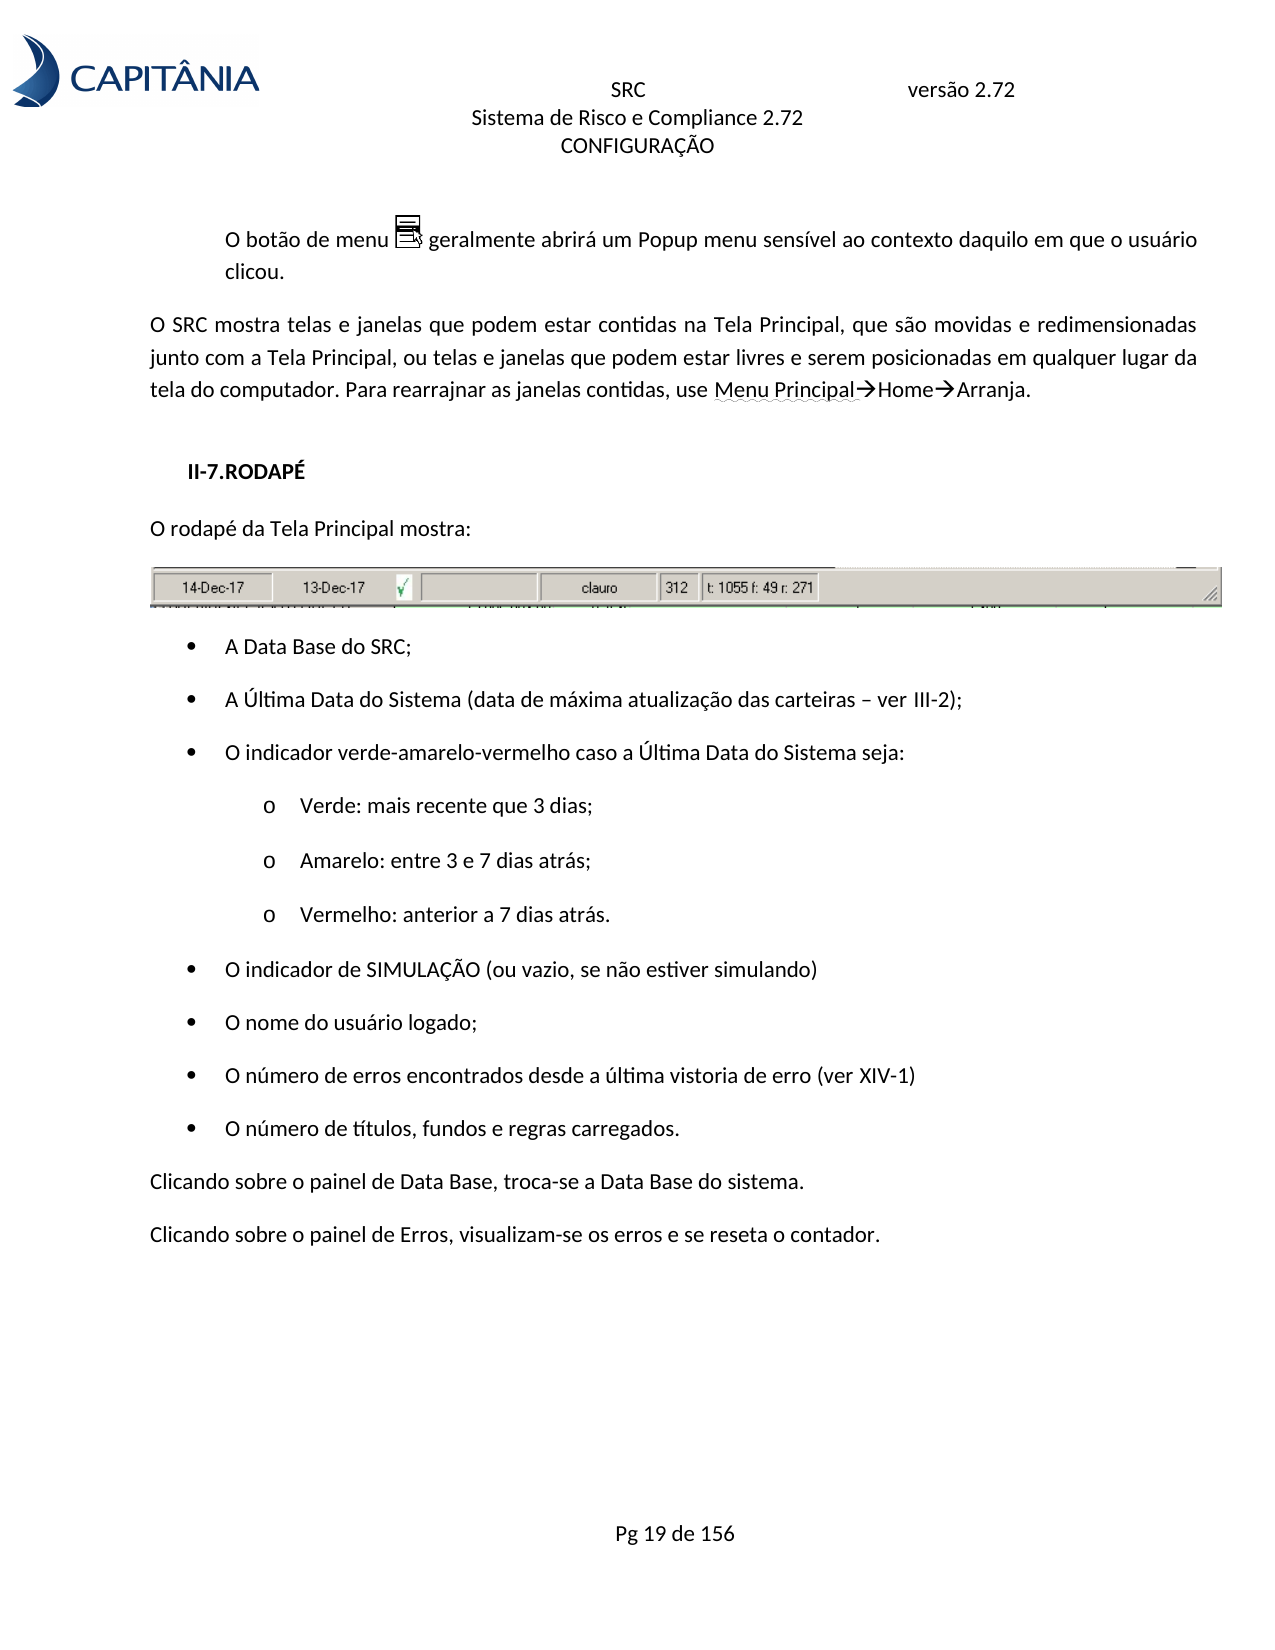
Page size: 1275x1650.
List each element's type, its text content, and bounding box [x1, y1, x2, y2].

list Verde: mais recente que 3 dias; [262, 792, 1200, 821]
picture [395, 215, 423, 248]
text O SRC mostra telas e janelas que podem estar contidas na Tela Principal, que são movidas e redimensionadas junto com a Tela Principal, ou telas e janelas que podem estar livres e serem posicionadas em qualquer lugar da tela do computador. Para rearrajnar as janelas contidas, use Menu PrincipalHomeArranja. [150, 311, 1200, 403]
text O rodapé da Tela Principal mostra: [150, 514, 1200, 542]
text Clicando sobre o painel de Data Base, troca-se a Data Base do sistema. [150, 1167, 1200, 1195]
list O nome do usuário logado; [187, 1008, 1200, 1036]
list Vermelho: anterior a 7 dias atrás. [262, 900, 1200, 929]
picture [12, 34, 260, 107]
text O botão de menu geralmente abrirá um Popup menu sensível ao contexto daquilo em que o usuário clicou. [225, 215, 1200, 286]
list A Data Base do SRC; [187, 632, 1200, 661]
text Clicando sobre o painel de Erros, visualizam-se os erros e se reseta o contador. [150, 1220, 1200, 1248]
list O indicador de SIMULAÇÃO (ou vazio, se não estiver simulando) [187, 955, 1200, 983]
list Amarelo: entre 3 e 7 dias atrás; [262, 846, 1200, 875]
list O indicador verde-amarelo-vermelho caso a Última Data do Sistema seja: [187, 738, 1200, 767]
list O número de títulos, fundos e regras carregados. [187, 1114, 1200, 1142]
subtitle RODAPÉ [187, 457, 1200, 485]
list A Última Data do Sistema (data de máxima atualização das carteiras – ver III-2); [187, 686, 1200, 713]
picture [150, 567, 1222, 608]
list O número de erros encontrados desde a última vistoria de erro (ver XIV-1) [187, 1061, 1200, 1089]
